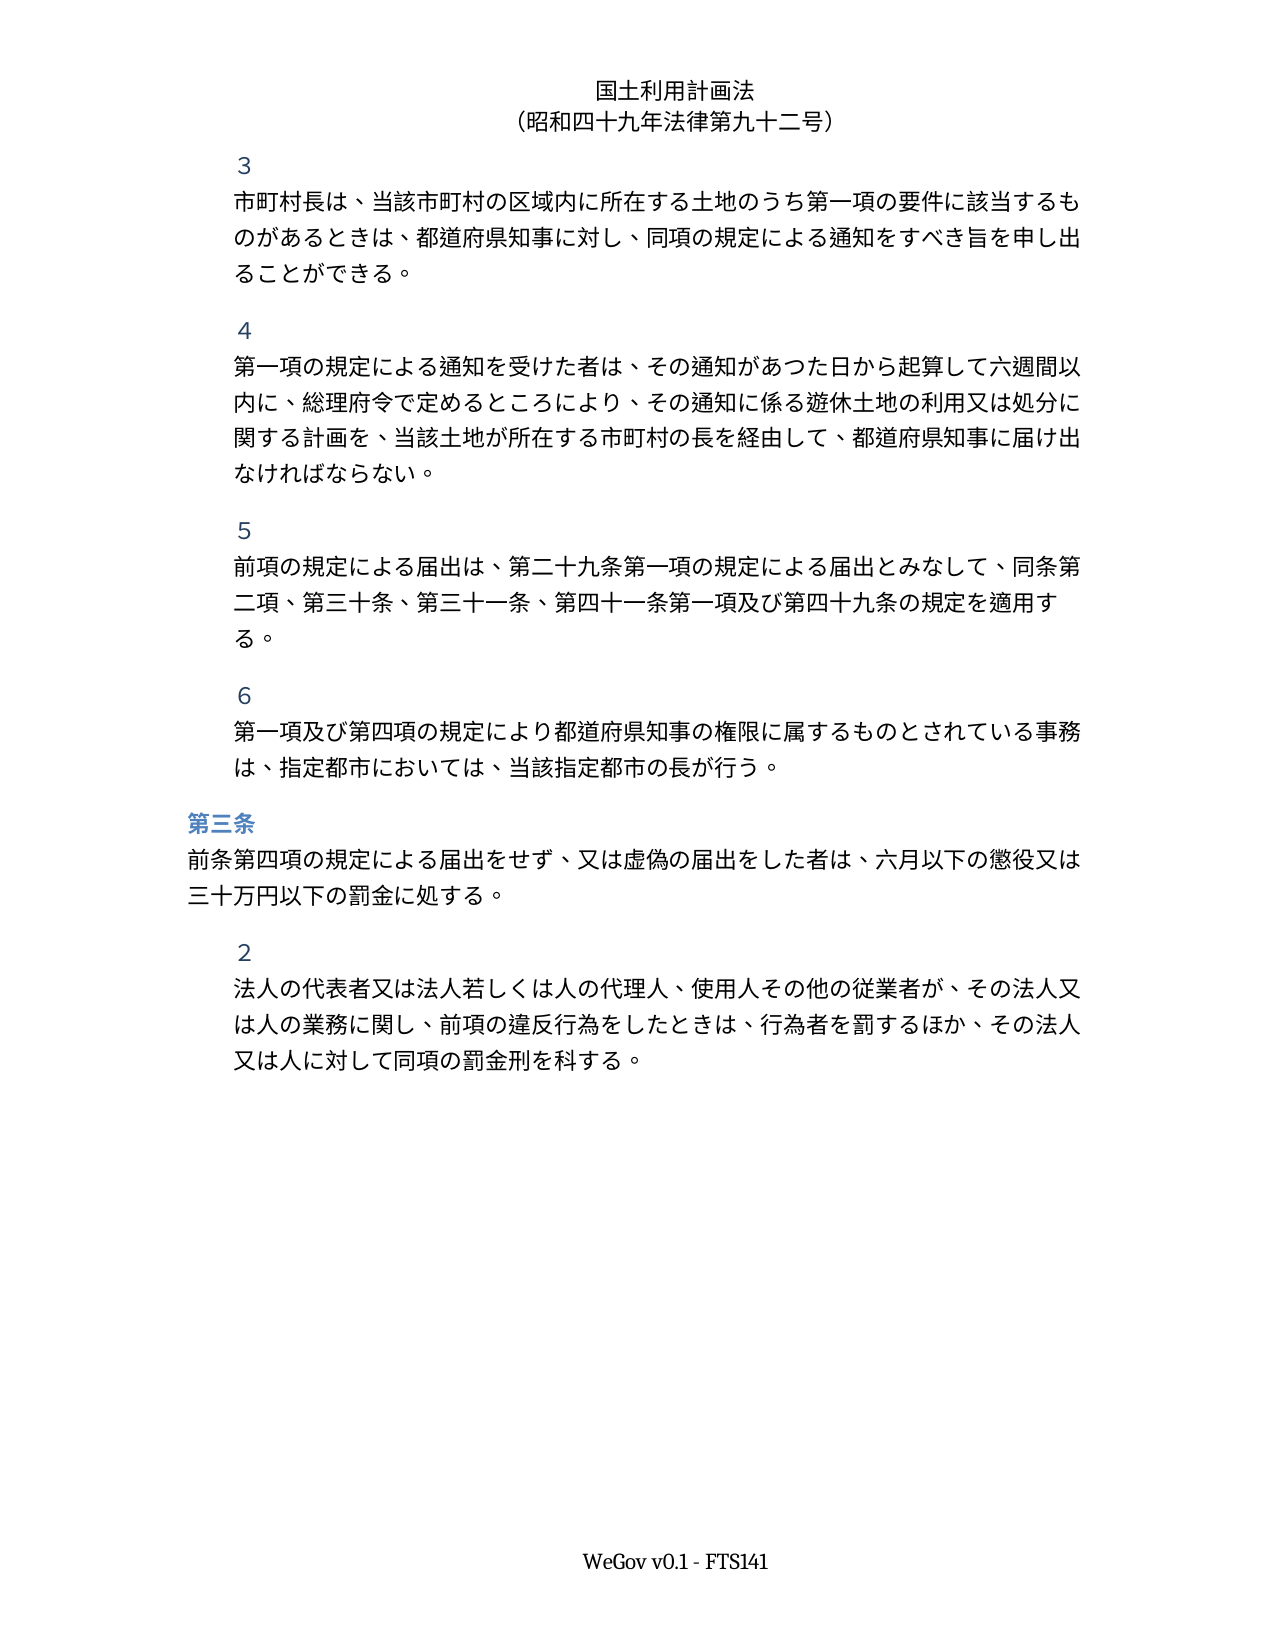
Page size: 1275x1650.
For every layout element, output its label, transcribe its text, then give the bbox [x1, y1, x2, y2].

subtitle ２ [233, 937, 1087, 968]
text 前条第四項の規定による届出をせず、又は虚偽の届出をした者は、六月以下の懲役又は三十万円以下の罰金に処する。 [187, 844, 1087, 911]
subtitle 第三条 [187, 808, 1087, 839]
subtitle ３ [233, 150, 1087, 181]
text 第一項及び第四項の規定により都道府県知事の権限に属するものとされている事務は、指定都市においては、当該指定都市の長が行う。 [233, 716, 1087, 783]
text 第一項の規定による通知を受けた者は、その通知があつた日から起算して六週間以内に、総理府令で定めるところにより、その通知に係る遊休土地の利用又は処分に関する計画を、当該土地が所在する市町村の長を経由して、都道府県知事に届け出なければならない。 [233, 351, 1087, 489]
text 法人の代表者又は法人若しくは人の代理人、使用人その他の従業者が、その法人又は人の業務に関し、前項の違反行為をしたときは、行為者を罰するほか、その法人又は人に対して同項の罰金刑を科する。 [233, 973, 1087, 1076]
subtitle ５ [233, 515, 1087, 546]
text 市町村長は、当該市町村の区域内に所在する土地のうち第一項の要件に該当するものがあるときは、都道府県知事に対し、同項の規定による通知をすべき旨を申し出ることができる。 [233, 186, 1087, 289]
subtitle ４ [233, 314, 1087, 346]
subtitle ６ [233, 680, 1087, 711]
text 前項の規定による届出は、第二十九条第一項の規定による届出とみなして、同条第二項、第三十条、第三十一条、第四十一条第一項及び第四十九条の規定を適用する。 [233, 551, 1087, 654]
